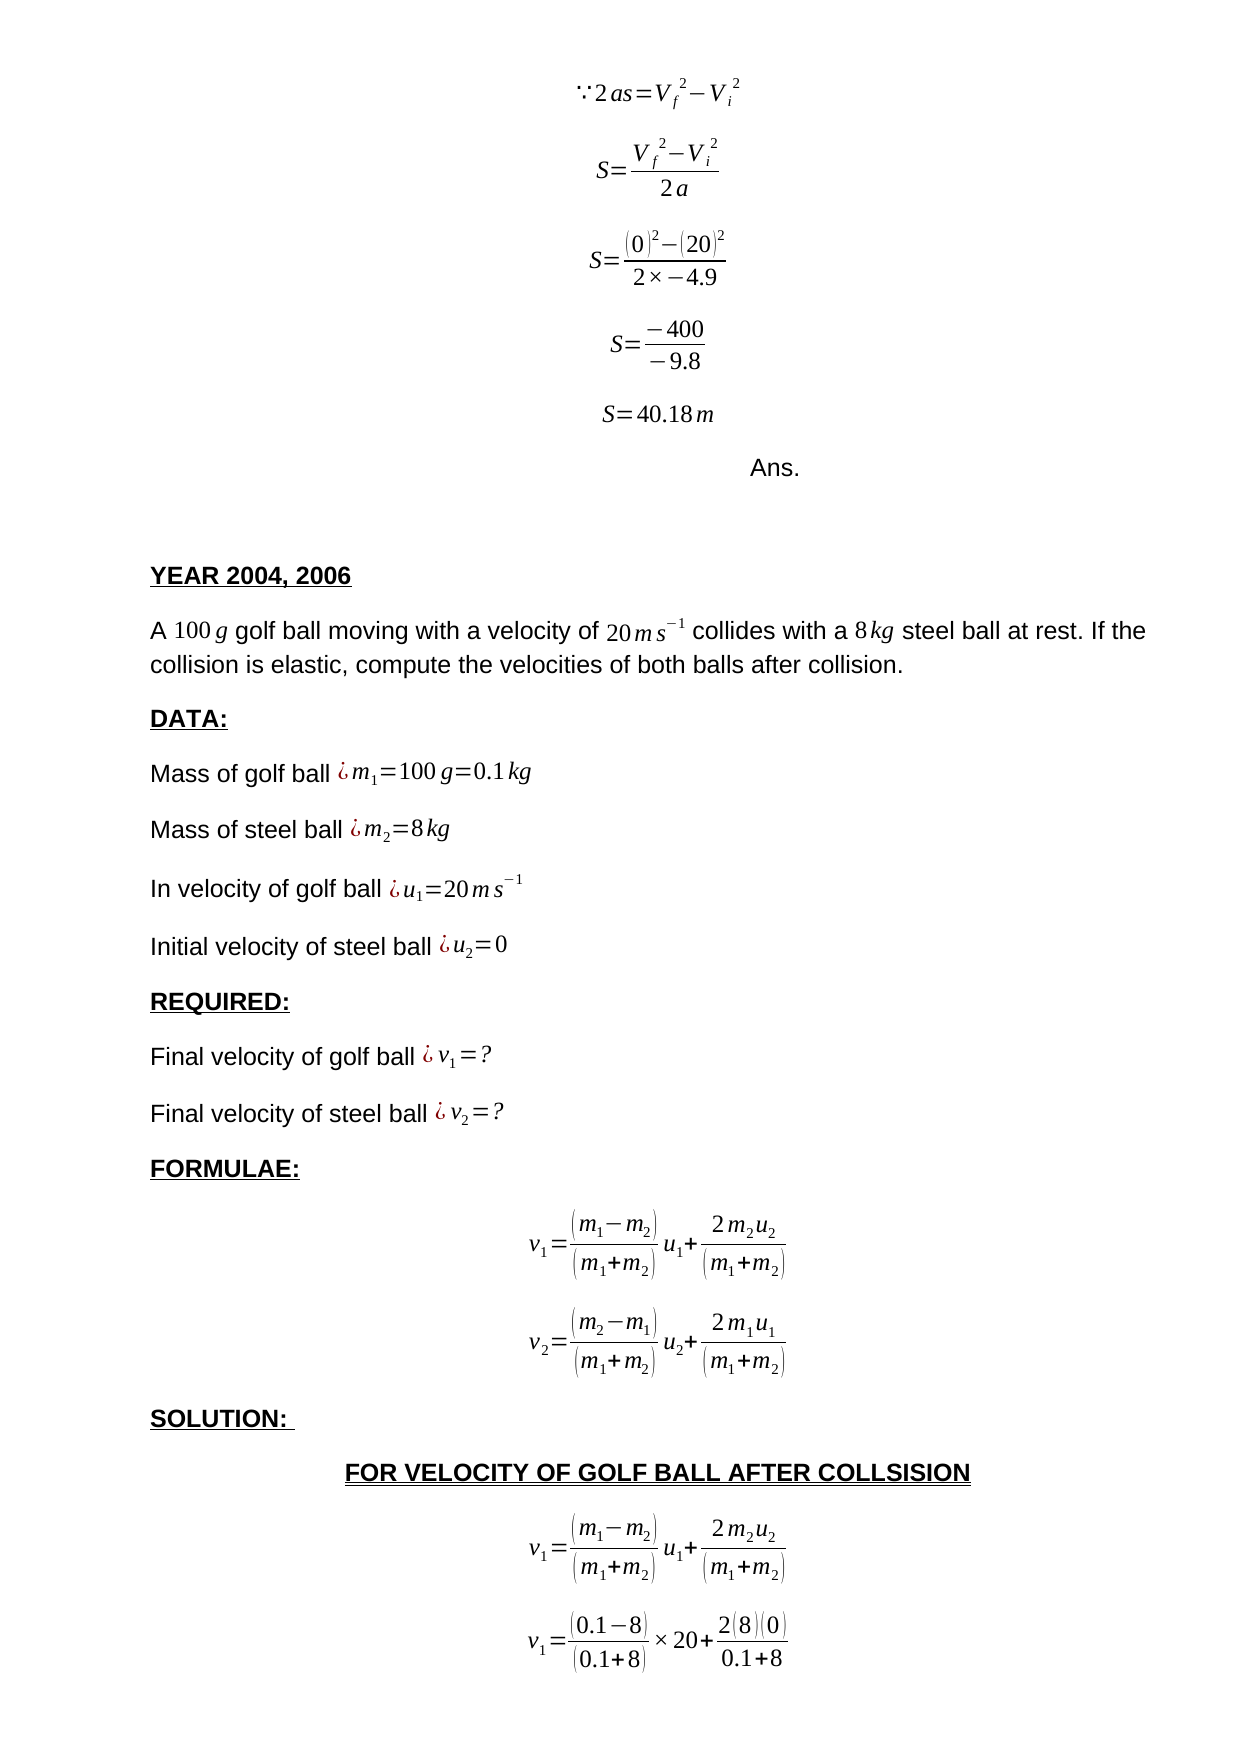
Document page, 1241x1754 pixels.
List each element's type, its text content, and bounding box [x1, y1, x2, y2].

text YEAR 2004, 2006 [150, 561, 1165, 589]
text Mass of golf ball [150, 758, 1165, 789]
text Final velocity of golf ball [150, 1041, 1165, 1072]
text A golf ball moving with a velocity of collides with a steel ball at rest. If the collision is elastic, compute the velocities of both balls after collision. [150, 614, 1165, 679]
text Initial velocity of steel ball [150, 931, 1165, 962]
text DATA: [150, 704, 1165, 733]
text SOLUTION: [150, 1404, 1165, 1433]
text FOR VELOCITY OF GOLF BALL AFTER COLLSISION [150, 1458, 1165, 1487]
text In velocity of golf ball [150, 871, 1165, 906]
text FORMULAE: [150, 1154, 1165, 1183]
text Ans. [150, 453, 1165, 482]
text REQUIRED: [150, 987, 1165, 1016]
text Mass of steel ball [150, 814, 1165, 846]
text Final velocity of steel ball [150, 1097, 1165, 1129]
